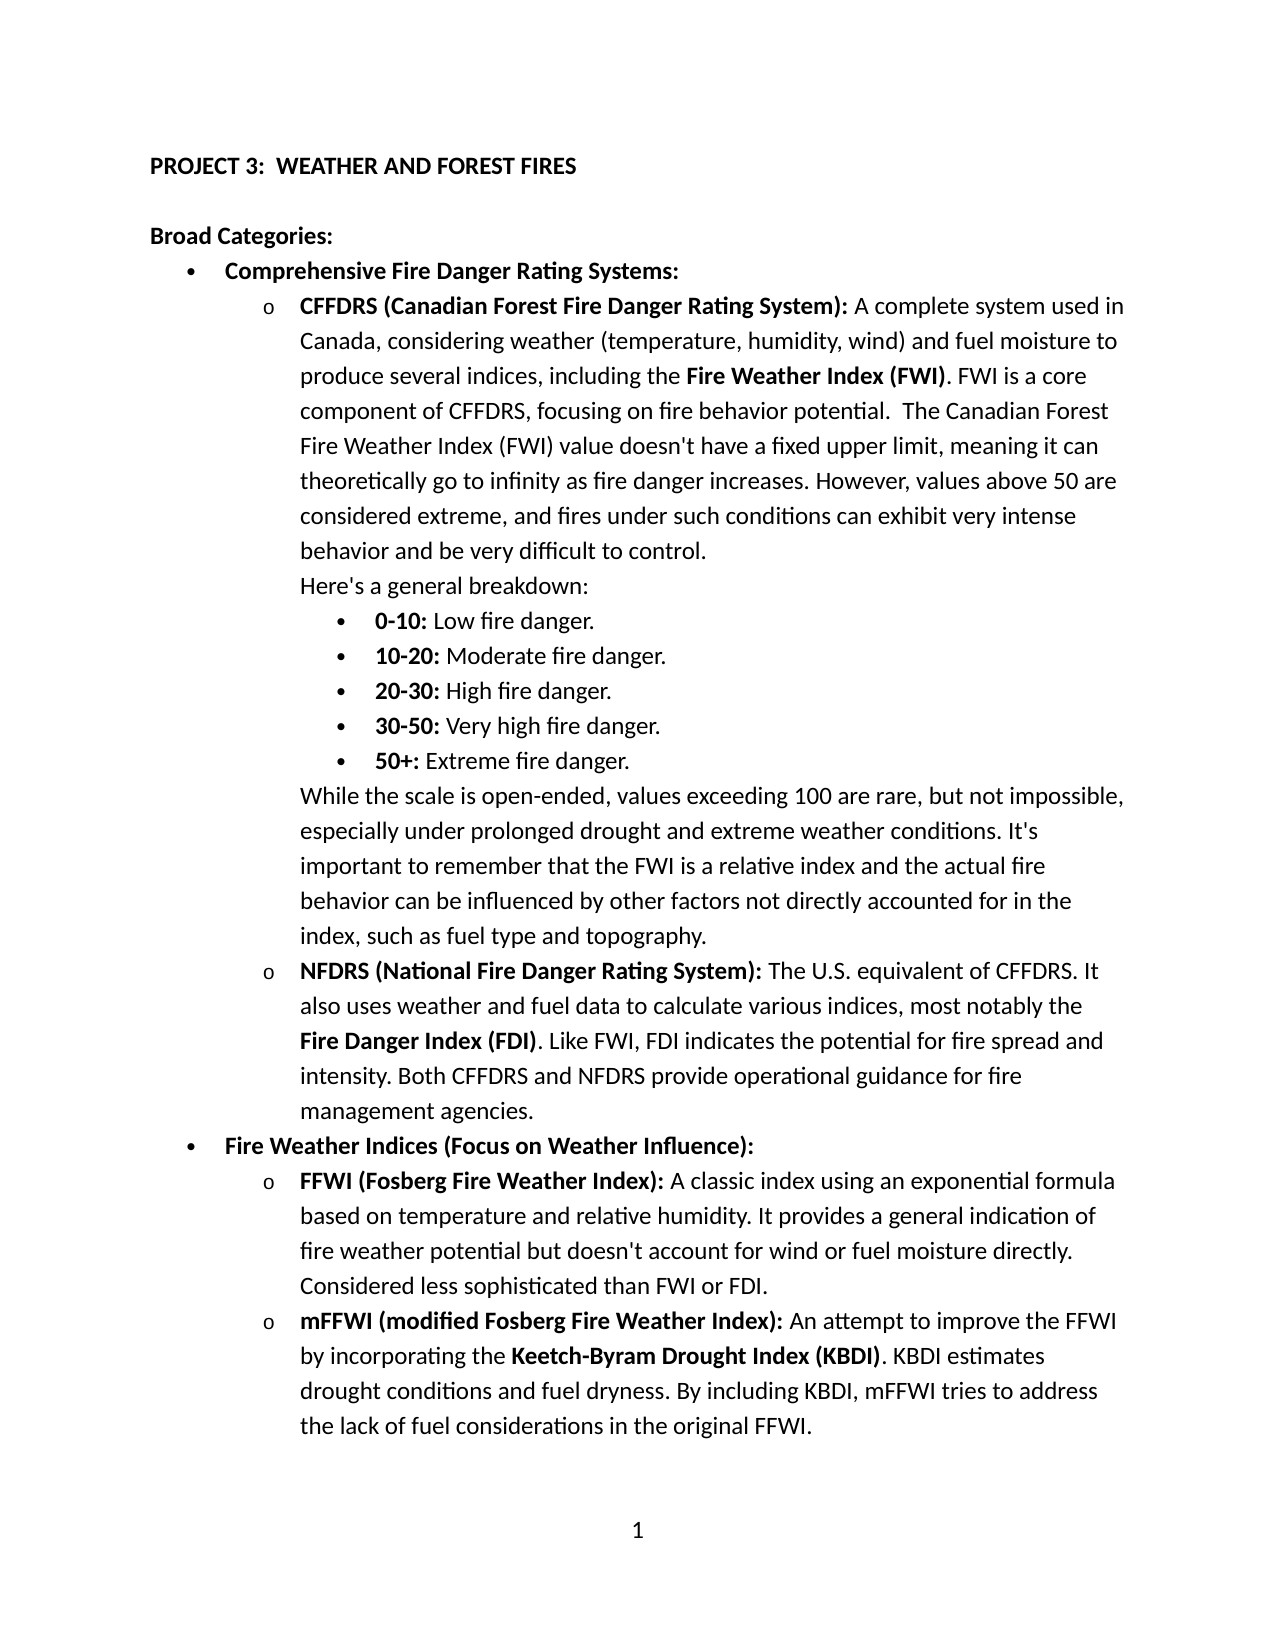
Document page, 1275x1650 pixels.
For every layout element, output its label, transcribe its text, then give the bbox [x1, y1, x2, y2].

list 30-50: Very high fire danger. [337, 710, 1125, 741]
list 0-10: Low fire danger. [337, 605, 1125, 636]
list NFDRS (National Fire Danger Rating System): The U.S. equivalent of CFFDRS. It also uses weather and fuel data to calculate various indices, most notably the Fire Danger Index (FDI). Like FWI, FDI indicates the potential for fire spread and intensity. Both CFFDRS and NFDRS provide operational guidance for fire management agencies. [262, 955, 1125, 1126]
text Broad Categories: [150, 220, 1125, 251]
list Fire Weather Indices (Focus on Weather Influence): [187, 1130, 1125, 1161]
list mFFWI (modified Fosberg Fire Weather Index): An attempt to improve the FFWI by incorporating the Keetch-Byram Drought Index (KBDI). KBDI estimates drought conditions and fuel dryness. By including KBDI, mFFWI tries to address the lack of fuel considerations in the original FFWI. [262, 1305, 1125, 1441]
text PROJECT 3: WEATHER AND FOREST FIRES [150, 150, 1125, 181]
text Here's a general breakdown: [300, 570, 1125, 601]
text While the scale is open-ended, values exceeding 100 are rare, but not impossible, especially under prolonged drought and extreme weather conditions. It's important to remember that the FWI is a relative index and the actual fire behavior can be influenced by other factors not directly accounted for in the index, such as fuel type and topography. [300, 780, 1125, 951]
list CFFDRS (Canadian Forest Fire Danger Rating System): A complete system used in Canada, considering weather (temperature, humidity, wind) and fuel moisture to produce several indices, including the Fire Weather Index (FWI). FWI is a core component of CFFDRS, focusing on fire behavior potential. The Canadian Forest Fire Weather Index (FWI) value doesn't have a fixed upper limit, meaning it can theoretically go to infinity as fire danger increases. However, values above 50 are considered extreme, and fires under such conditions can exhibit very intense behavior and be very difficult to control. [262, 290, 1125, 566]
list 10-20: Moderate fire danger. [337, 640, 1125, 671]
list FFWI (Fosberg Fire Weather Index): A classic index using an exponential formula based on temperature and relative humidity. It provides a general indication of fire weather potential but doesn't account for wind or fuel moisture directly. Considered less sophisticated than FWI or FDI. [262, 1165, 1125, 1301]
list 50+: Extreme fire danger. [337, 745, 1125, 776]
list 20-30: High fire danger. [337, 675, 1125, 706]
list Comprehensive Fire Danger Rating Systems: [187, 255, 1125, 286]
